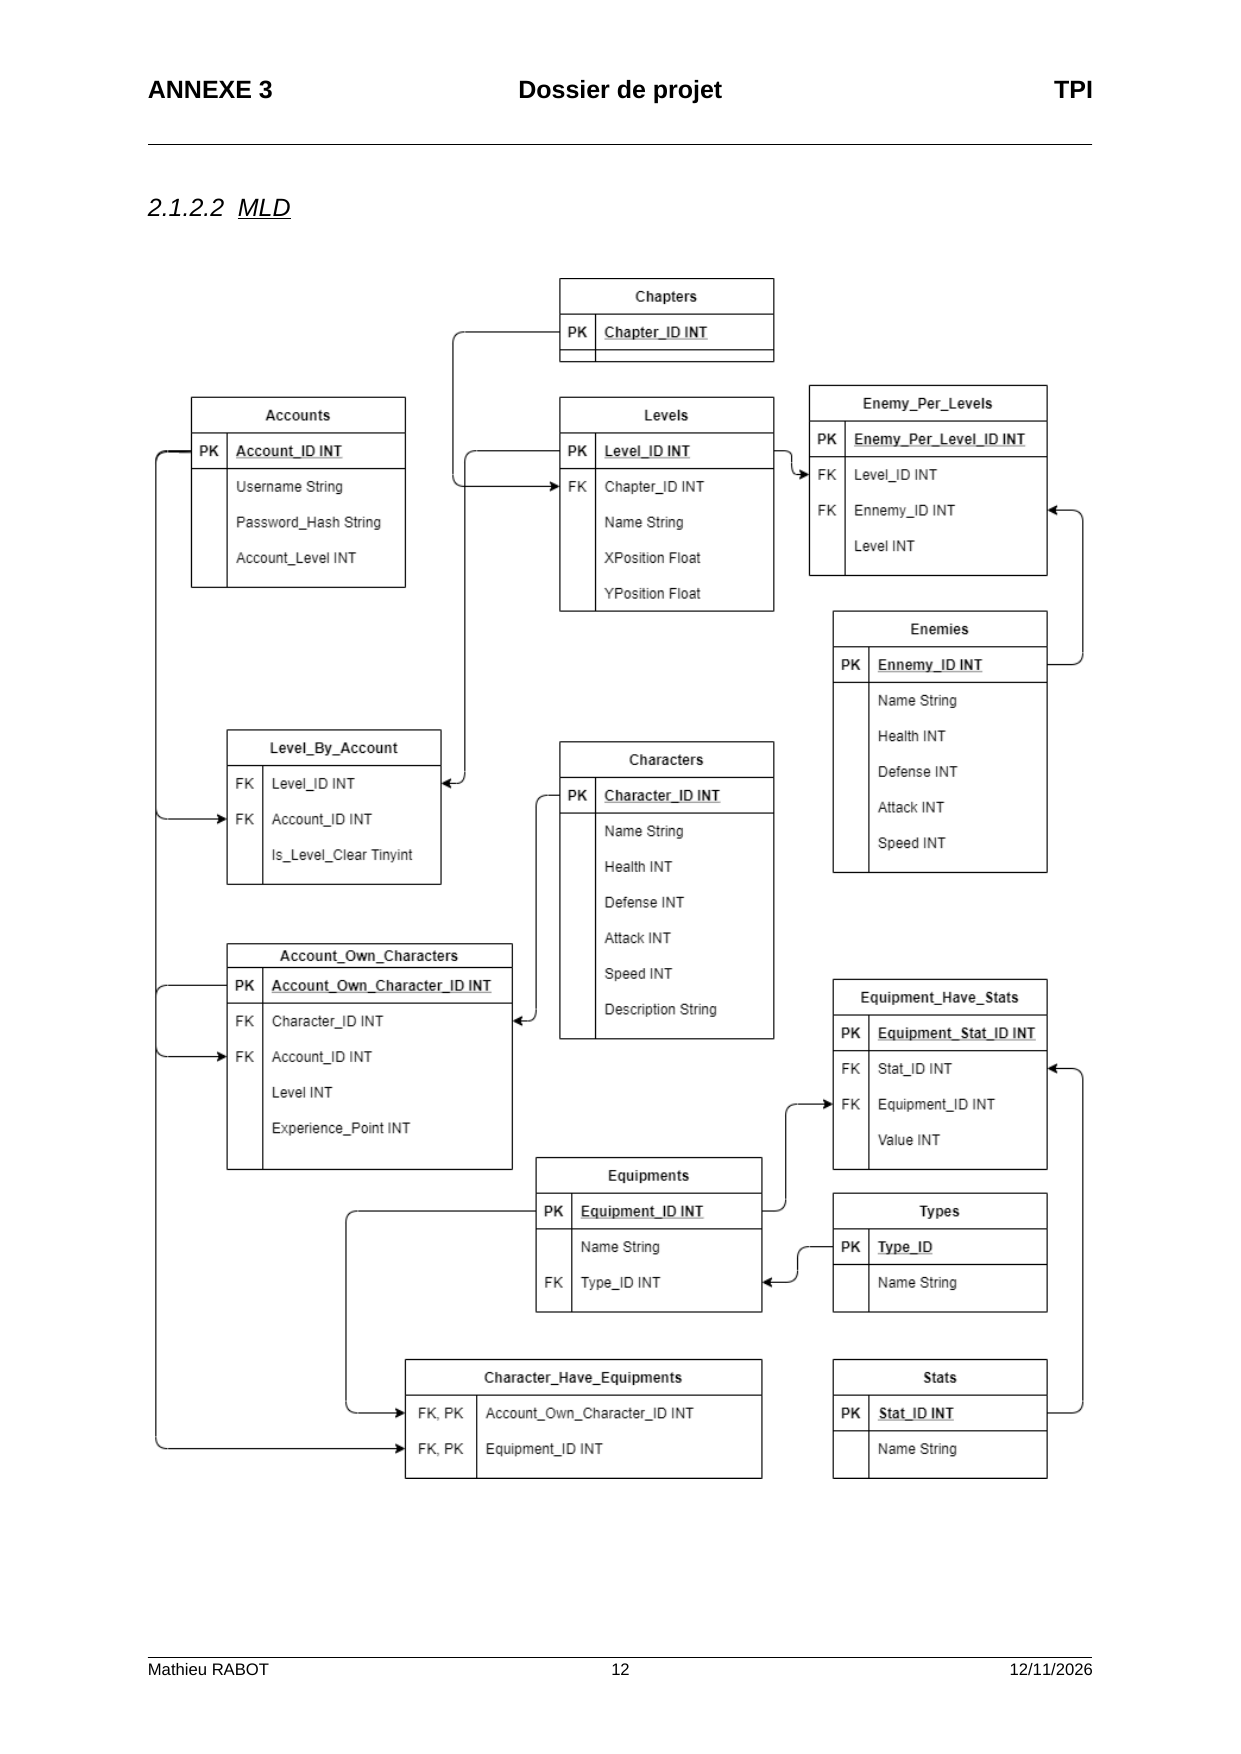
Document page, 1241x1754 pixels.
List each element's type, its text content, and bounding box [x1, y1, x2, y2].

subtitle MLD [148, 193, 1092, 222]
picture [147, 278, 1093, 1479]
